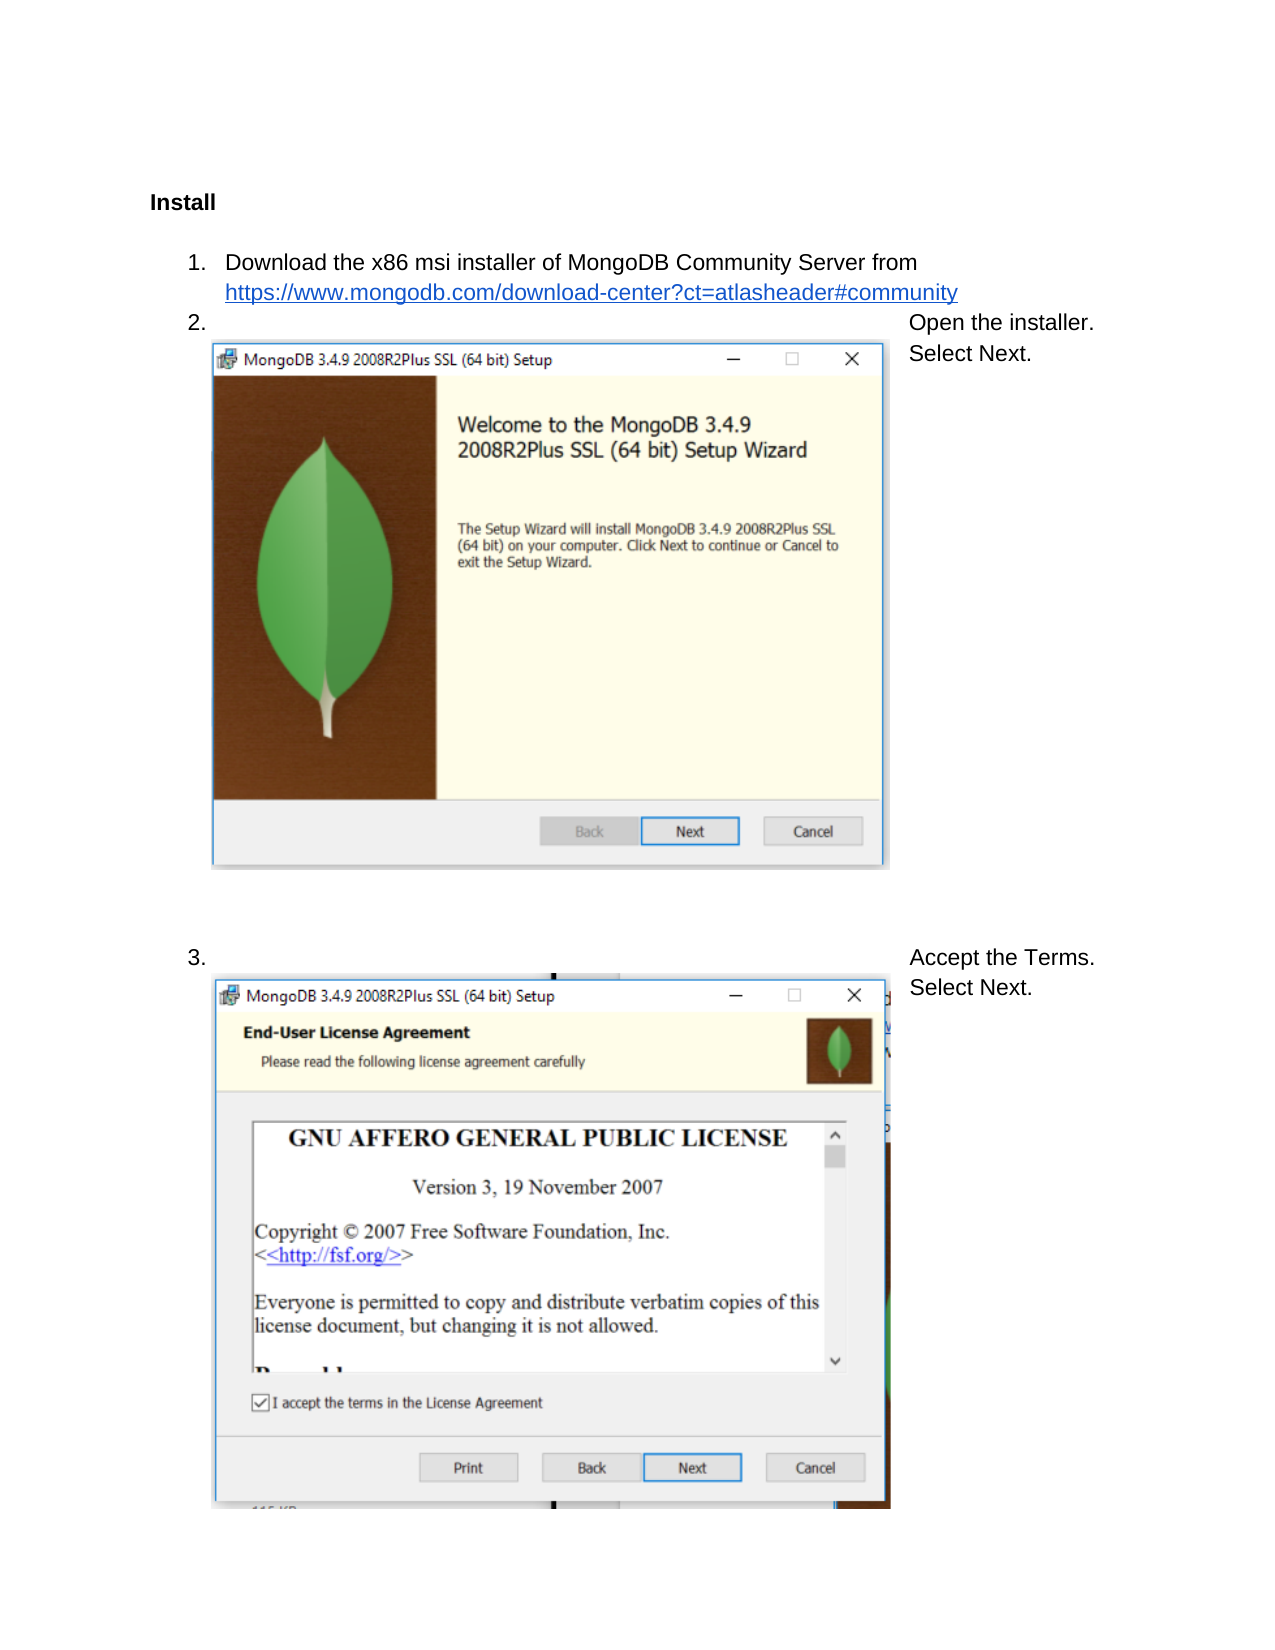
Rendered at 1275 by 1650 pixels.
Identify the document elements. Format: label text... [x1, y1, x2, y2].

text Install [150, 188, 1125, 215]
list Download the x86 msi installer of MongoDB Community Server from https://www.mongodb.com/download-center?ct=atlasheader#community [187, 249, 1125, 306]
picture [211, 339, 890, 870]
list Accept the Terms. Select Next. [187, 944, 1125, 1000]
picture [211, 973, 891, 1509]
list Open the installer. Select Next. [187, 309, 1125, 366]
